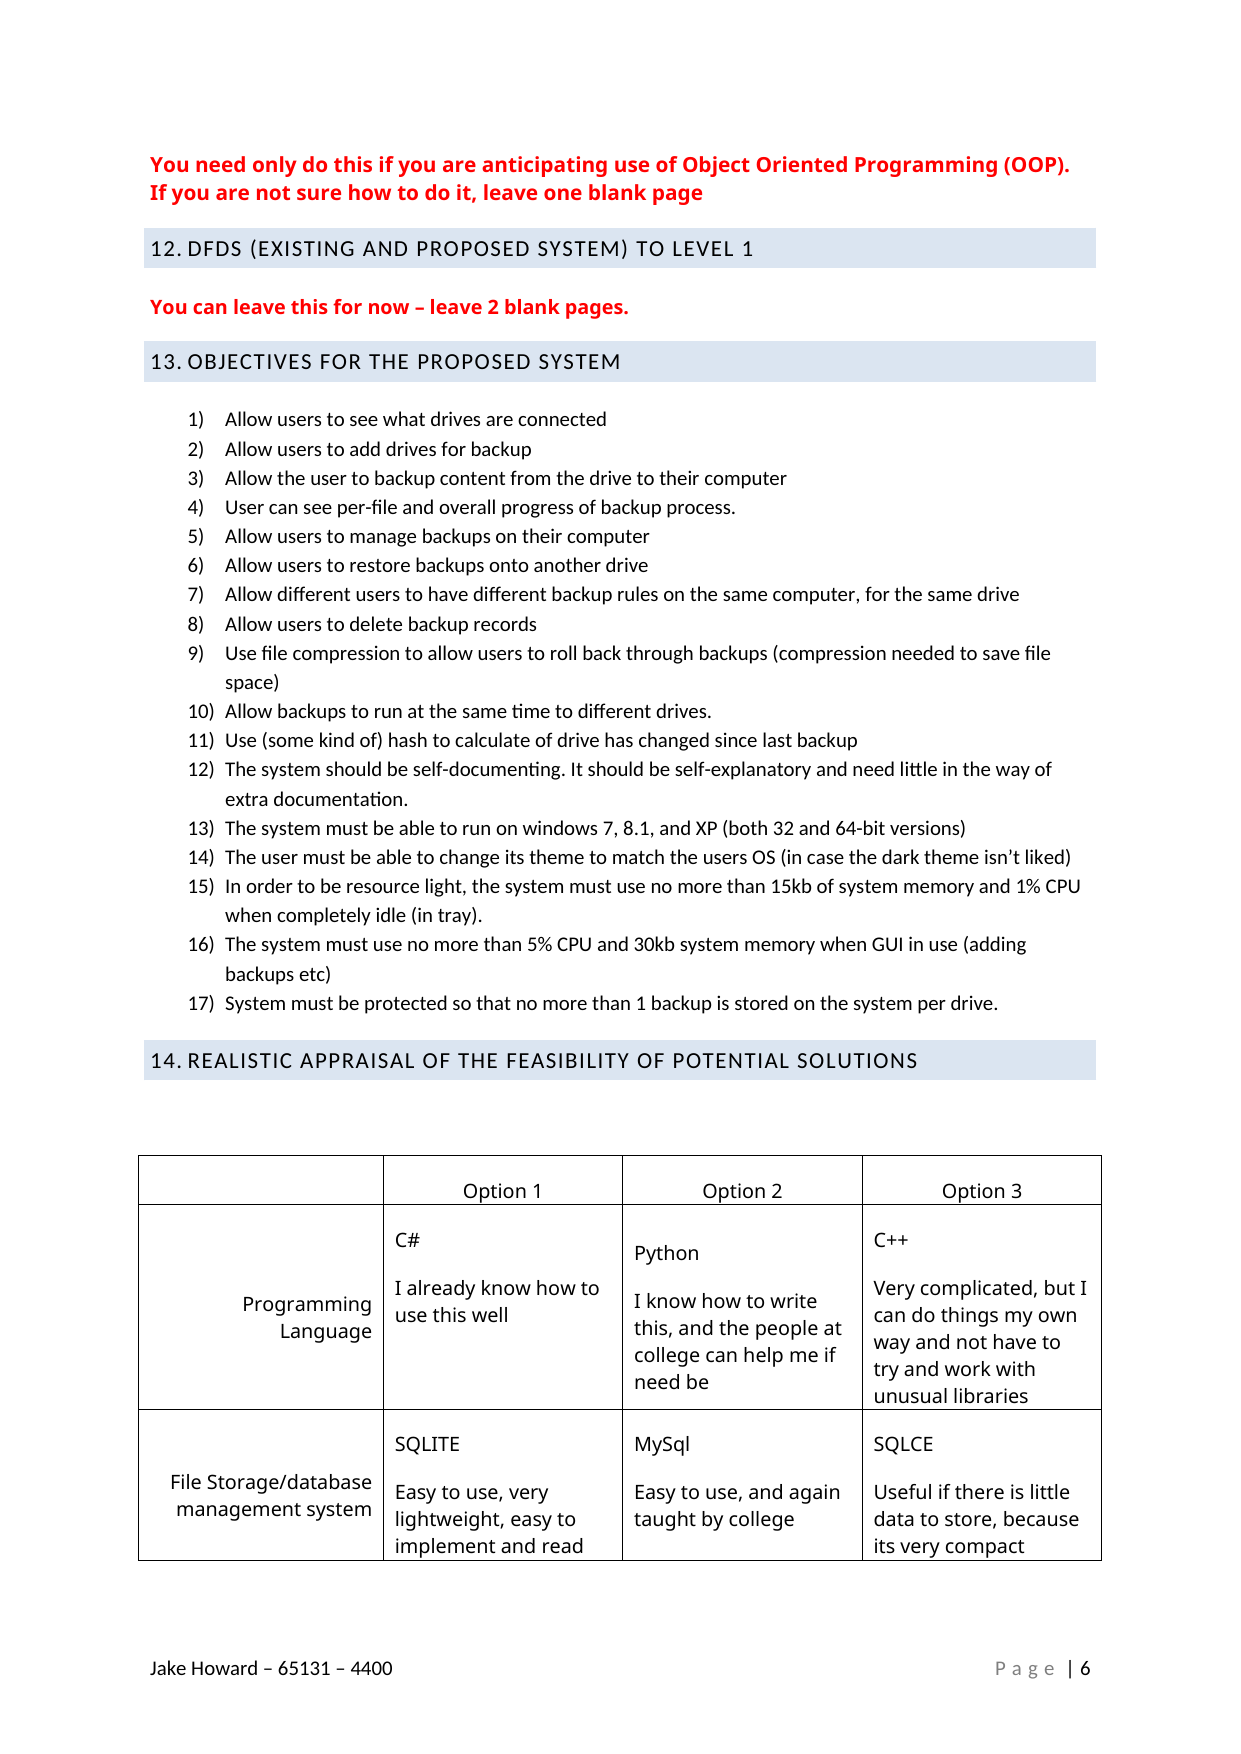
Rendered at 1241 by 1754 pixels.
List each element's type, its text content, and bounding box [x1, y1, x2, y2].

list Use (some kind of) hash to calculate of drive has changed since last backup [187, 727, 1090, 753]
list Allow users to add drives for backup [187, 436, 1090, 461]
list Allow different users to have different backup rules on the same computer, for the same drive [187, 582, 1090, 607]
list Allow users to delete backup records [187, 611, 1090, 636]
subtitle Realistic appraisal of the feasibility of potential solutions [150, 1046, 1090, 1074]
table_cell MySql Easy to use, and again taught by college [623, 1410, 862, 1559]
text You need only do this if you are anticipating use of Object Oriented Programming (OOP). If you are not sure how to do it, leave one blank page [150, 150, 1090, 207]
list Allow backups to run at the same time to different drives. [187, 698, 1090, 724]
list In order to be resource light, the system must use no more than 15kb of system memory and 1% CPU when completely idle (in tray). [187, 873, 1090, 928]
table_header Option 2 [623, 1156, 862, 1204]
list Allow users to manage backups on their computer [187, 523, 1090, 549]
table_cell SQLITE Easy to use, very lightweight, easy to implement and read [384, 1410, 622, 1559]
list The user must be able to change its theme to match the users OS (in case the dark theme isn’t liked) [187, 844, 1090, 869]
list Allow the user to backup content from the drive to their computer [187, 465, 1090, 490]
table_header [139, 1156, 383, 1204]
list System must be protected so that no more than 1 backup is stored on the system per drive. [187, 990, 1090, 1015]
table_cell Python I know how to write this, and the people at college can help me if need be [623, 1205, 862, 1409]
table_header Option 1 [384, 1156, 622, 1204]
list User can see per-file and overall progress of backup process. [187, 494, 1090, 519]
list The system must use no more than 5% CPU and 30kb system memory when GUI in use (adding backups etc) [187, 932, 1090, 986]
table_cell Programming Language [139, 1205, 383, 1409]
table_cell File Storage/database management system [139, 1410, 383, 1559]
table_cell C# I already know how to use this well [384, 1205, 622, 1409]
subtitle DfDs (existing and proposed system) to level 1 [150, 234, 1090, 262]
list Allow users to see what drives are connected [187, 407, 1090, 432]
list Allow users to restore backups onto another drive [187, 552, 1090, 578]
list Use file compression to allow users to roll back through backups (compression needed to save file space) [187, 640, 1090, 694]
table_cell C++ Very complicated, but I can do things my own way and not have to try and work with unusual libraries [863, 1205, 1101, 1409]
table_header Option 3 [863, 1156, 1101, 1204]
list The system should be self-documenting. It should be self-explanatory and need little in the way of extra documentation. [187, 757, 1090, 811]
subtitle Objectives for the proposed system [150, 347, 1090, 375]
text You can leave this for now – leave 2 blank pages. [150, 293, 1090, 320]
list The system must be able to run on windows 7, 8.1, and XP (both 32 and 64-bit versions) [187, 815, 1090, 840]
table_cell SQLCE Useful if there is little data to store, because its very compact [863, 1410, 1101, 1559]
